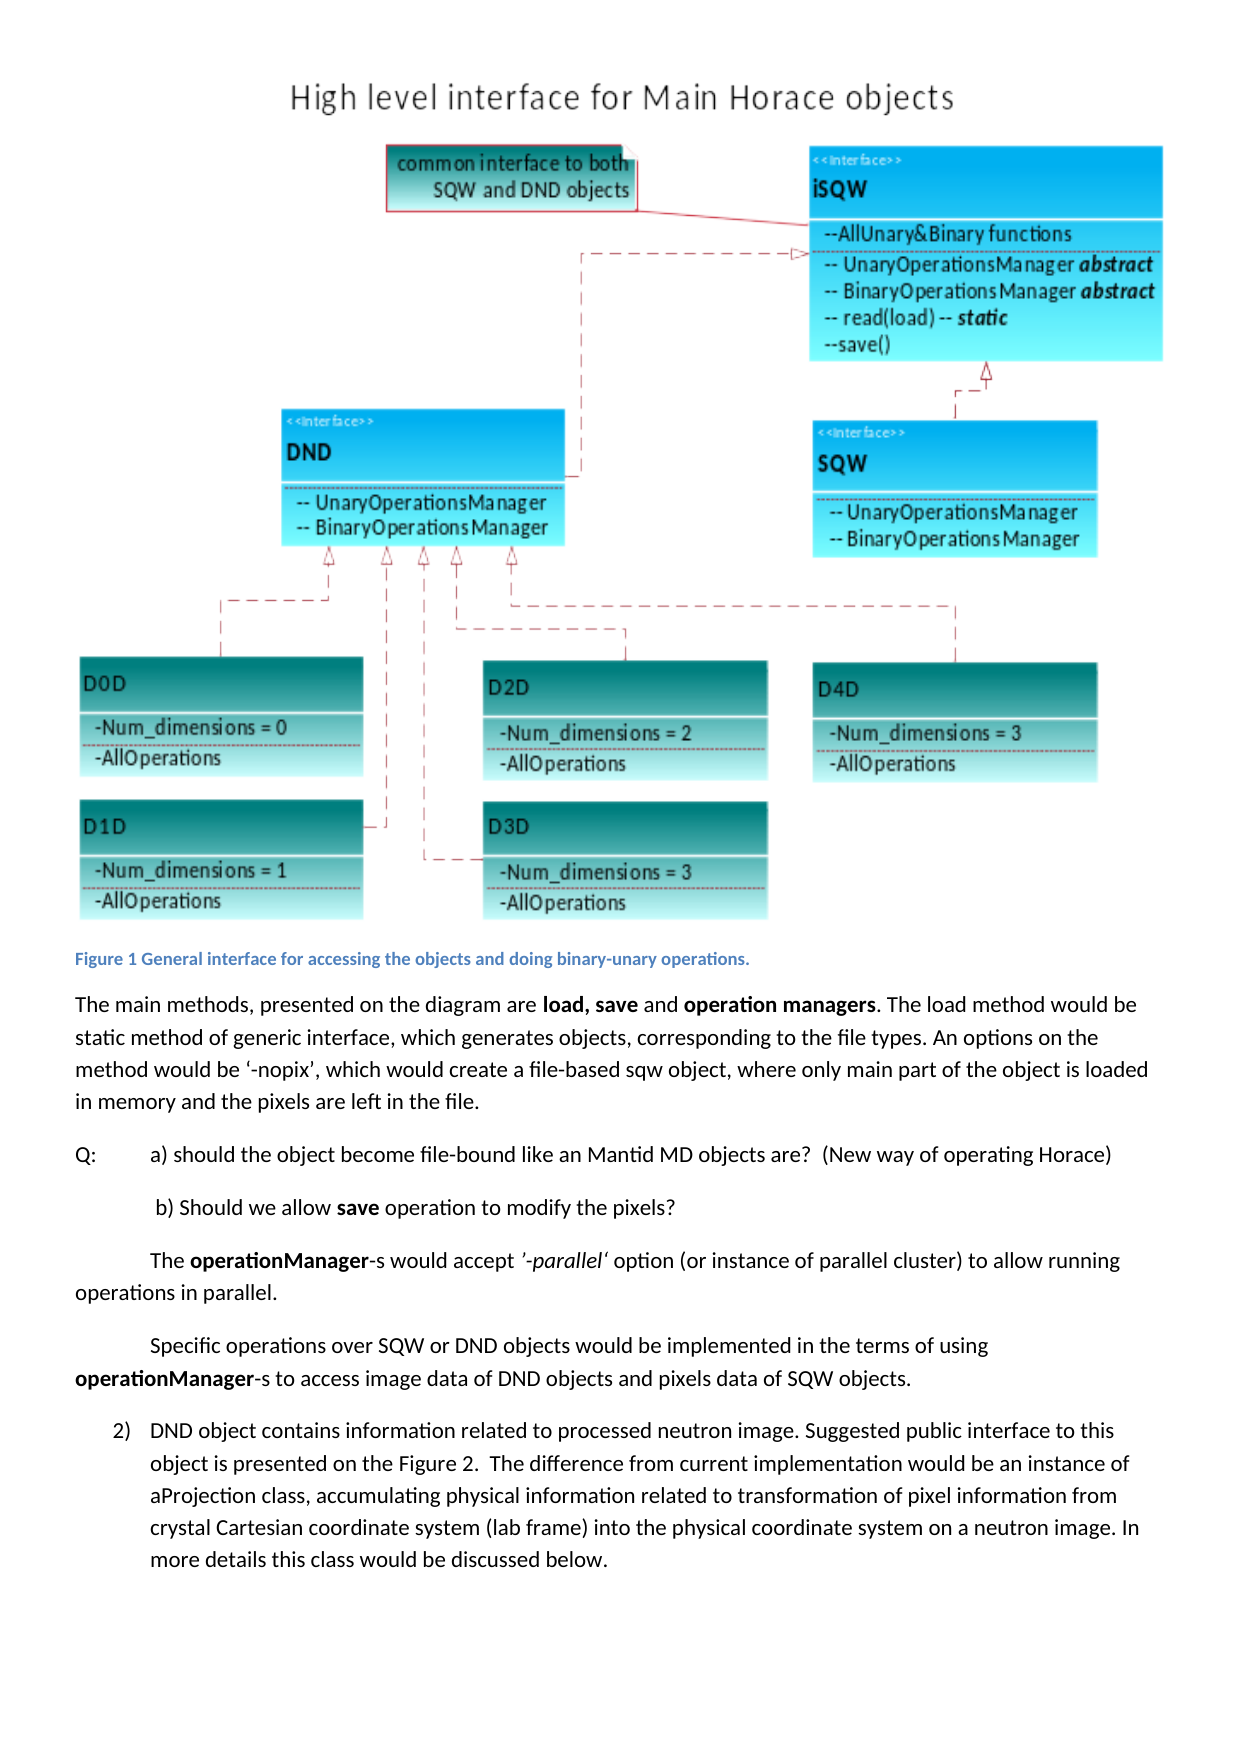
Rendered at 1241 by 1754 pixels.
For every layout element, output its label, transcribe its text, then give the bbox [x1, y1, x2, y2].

text b) Should we allow save operation to modify the pixels? [75, 1193, 1165, 1221]
text The operationManager-s would accept ’-parallel‘ option (or instance of parallel cluster) to allow running operations in parallel. [75, 1246, 1165, 1306]
text Q: a) should the object become file-bound like an Mantid MD objects are? (New way of operating Horace) [75, 1140, 1165, 1168]
text The main methods, presented on the diagram are load, save and operation managers. The load method would be static method of generic interface, which generates objects, corresponding to the file types. An options on the method would be ‘-nopix’, which would create a file-based sqw object, where only main part of the object is loaded in memory and the pixels are left in the file. [75, 991, 1165, 1115]
list DND object contains information related to processed neutron image. Suggested public interface to this object is presented on the Figure 2. The difference from current implementation would be an instance of aProjection class, accumulating physical information related to transformation of pixel information from crystal Cartesian coordinate system (lab frame) into the physical coordinate system on a neutron image. In more details this class would be discussed below. [112, 1417, 1165, 1573]
text Specific operations over SQW or DND objects would be implemented in the terms of using operationManager-s to access image data of DND objects and pixels data of SQW objects. [75, 1331, 1165, 1392]
